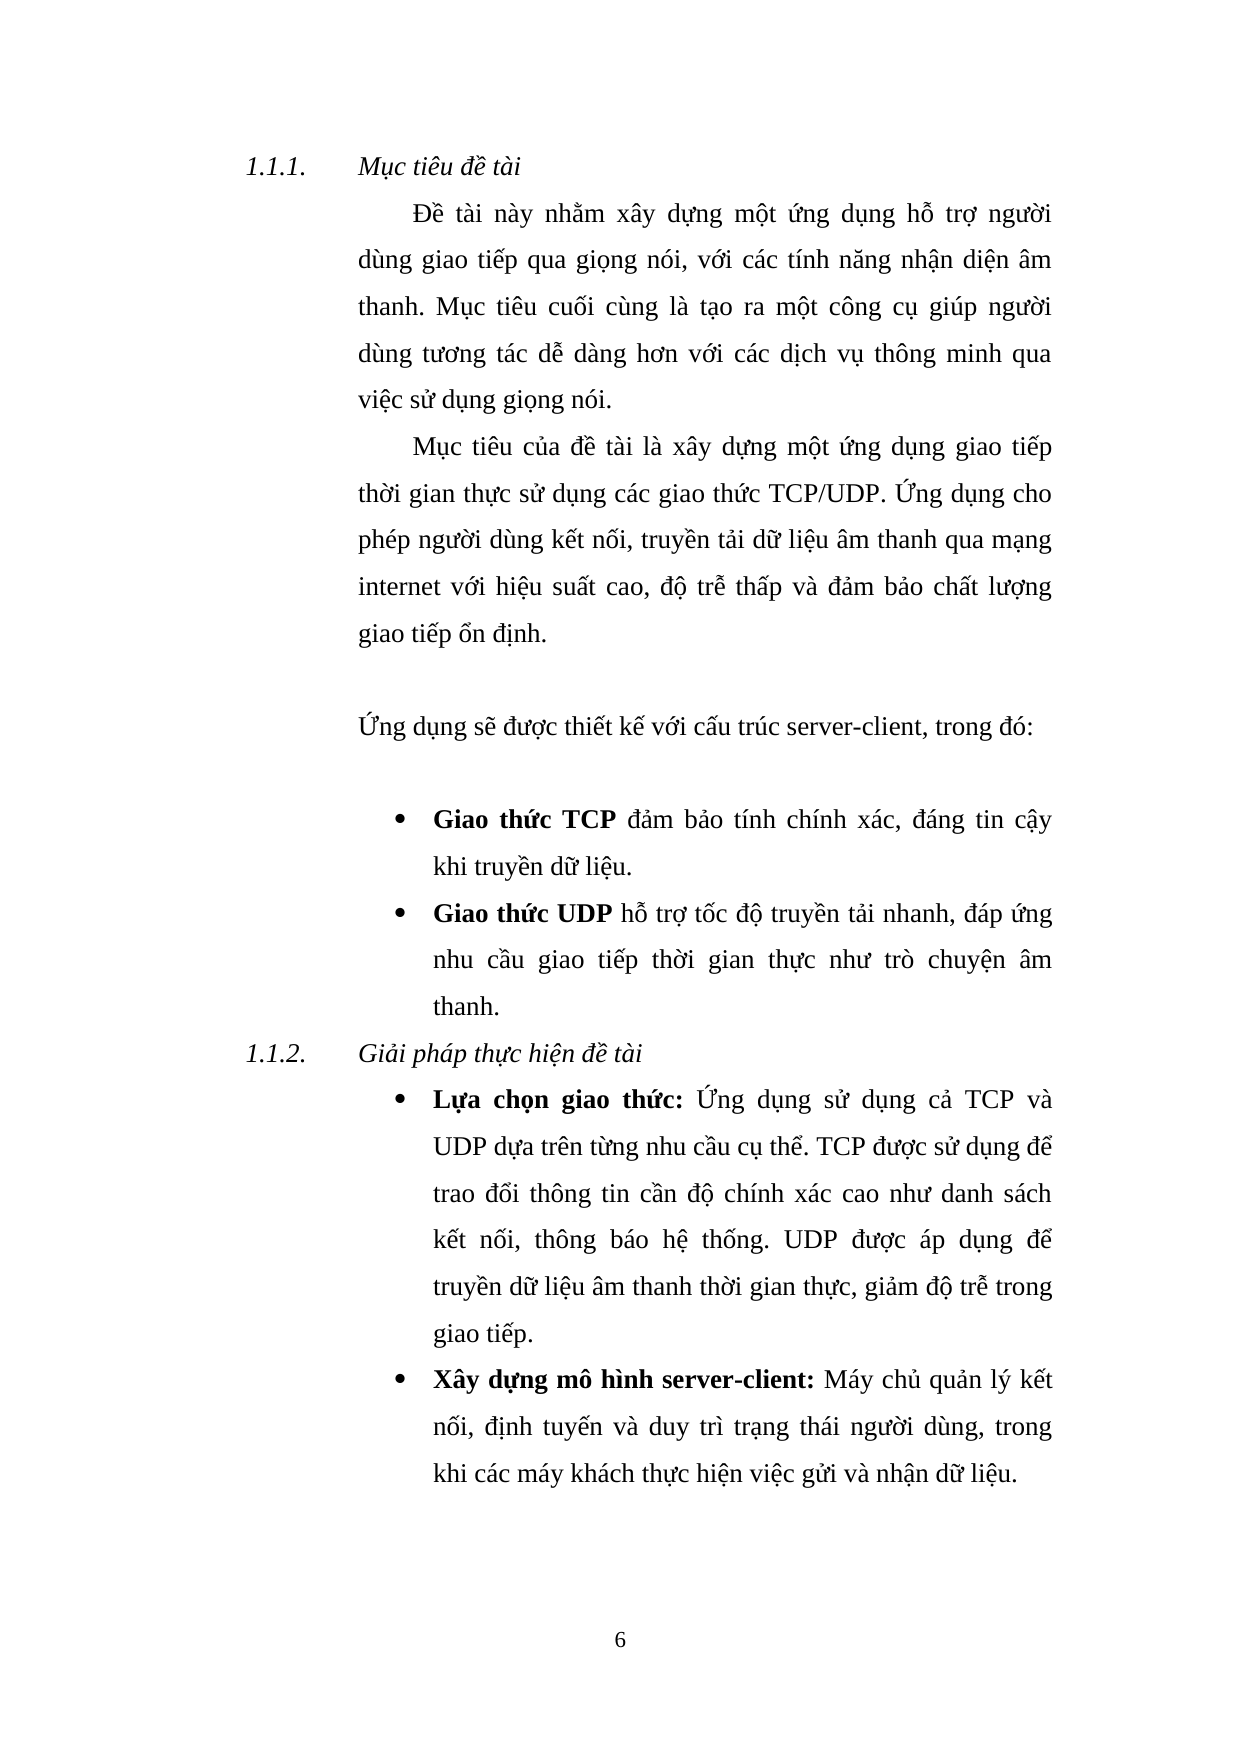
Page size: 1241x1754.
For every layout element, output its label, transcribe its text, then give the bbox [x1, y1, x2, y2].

list Mục tiêu của đề tài là xây dựng một ứng dụng giao tiếp thời gian thực sử dụng các giao thức TCP/UDP. Ứng dụng cho phép người dùng kết nối, truyền tải dữ liệu âm thanh qua mạng internet với hiệu suất cao, độ trễ thấp và đảm bảo chất lượng giao tiếp ổn định. [358, 430, 1053, 648]
list Lựa chọn giao thức: Ứng dụng sử dụng cả TCP và UDP dựa trên từng nhu cầu cụ thể. TCP được sử dụng để trao đổi thông tin cần độ chính xác cao như danh sách kết nối, thông báo hệ thống. UDP được áp dụng để truyền dữ liệu âm thanh thời gian thực, giảm độ trễ trong giao tiếp. [395, 1083, 1053, 1348]
list Ứng dụng sẽ được thiết kế với cấu trúc server-client, trong đó: [358, 710, 1053, 741]
list Xây dựng mô hình server-client: Máy chủ quản lý kết nối, định tuyến và duy trì trạng thái người dùng, trong khi các máy khách thực hiện việc gửi và nhận dữ liệu. [395, 1364, 1053, 1488]
list Giao thức UDP hỗ trợ tốc độ truyền tải nhanh, đáp ứng nhu cầu giao tiếp thời gian thực như trò chuyện âm thanh. [395, 897, 1053, 1021]
list Giải pháp thực hiện đề tài [245, 1037, 1053, 1068]
list Mục tiêu đề tài [245, 150, 1053, 181]
list Giao thức TCP đảm bảo tính chính xác, đáng tin cậy khi truyền dữ liệu. [395, 803, 1053, 881]
list Đề tài này nhằm xây dựng một ứng dụng hỗ trợ người dùng giao tiếp qua giọng nói, với các tính năng nhận diện âm thanh. Mục tiêu cuối cùng là tạo ra một công cụ giúp người dùng tương tác dễ dàng hơn với các dịch vụ thông minh qua việc sử dụng giọng nói. [358, 197, 1053, 414]
